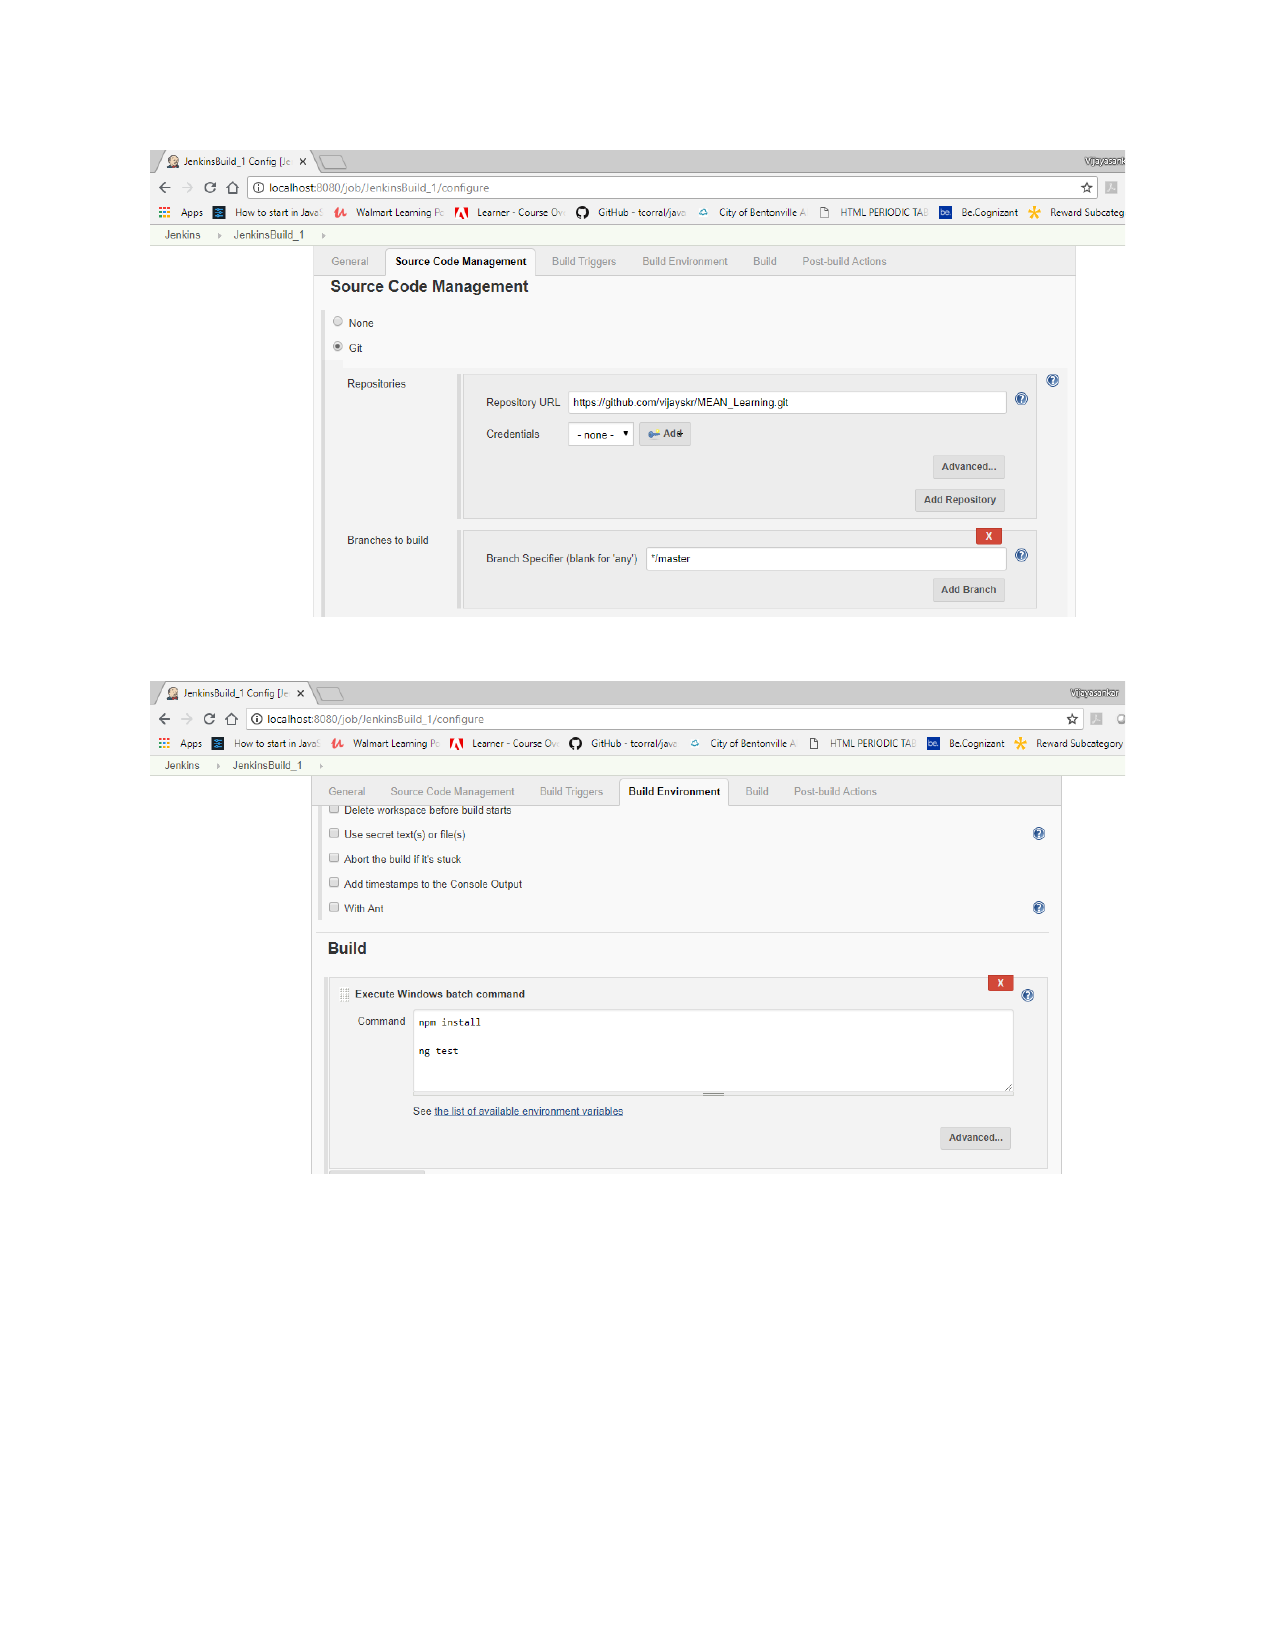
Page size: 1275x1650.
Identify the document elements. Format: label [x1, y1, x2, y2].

picture [150, 681, 1125, 1174]
picture [150, 150, 1125, 617]
